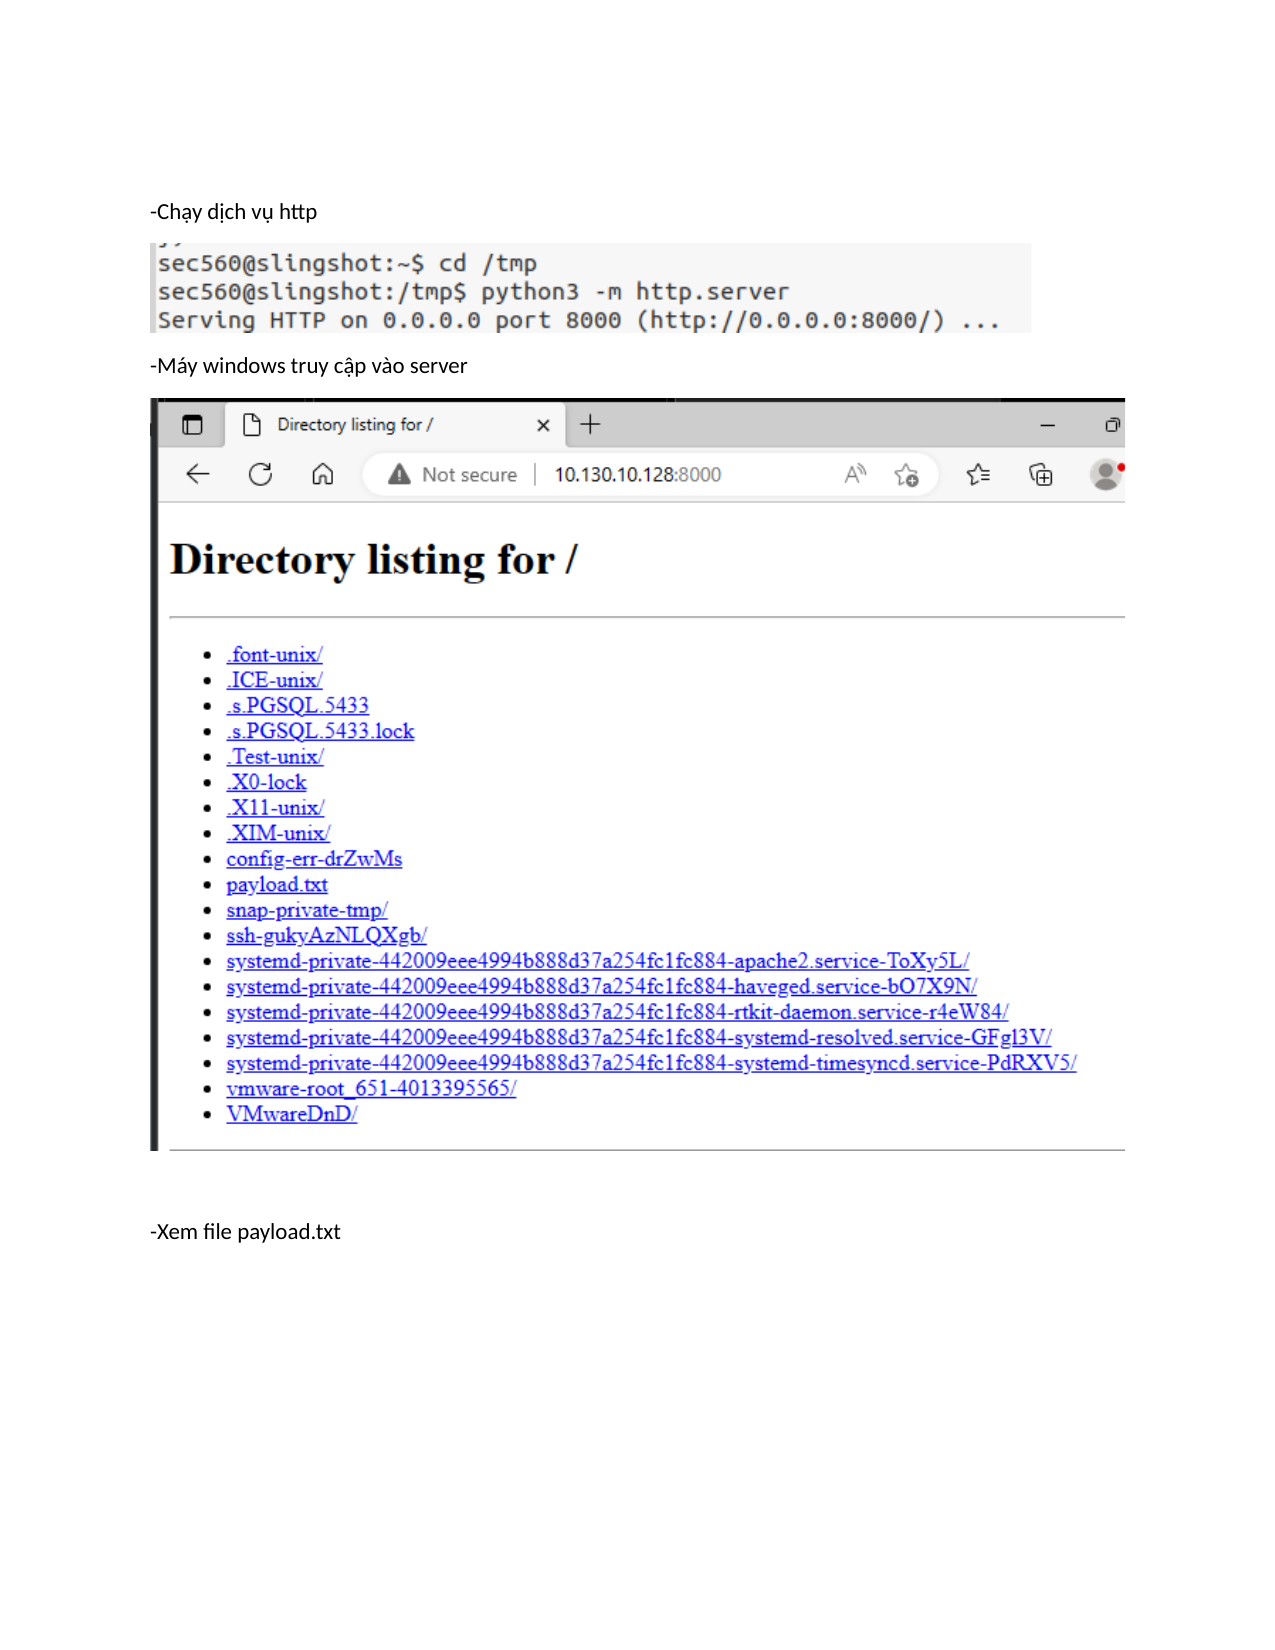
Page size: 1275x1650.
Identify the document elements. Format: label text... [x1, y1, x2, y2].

picture [150, 398, 1125, 1151]
text -Máy windows truy cập vào server [150, 352, 1125, 380]
picture [150, 243, 1032, 333]
text -Xem file payload.txt [150, 1217, 1125, 1245]
text -Chạy dịch vụ http [150, 197, 1125, 225]
